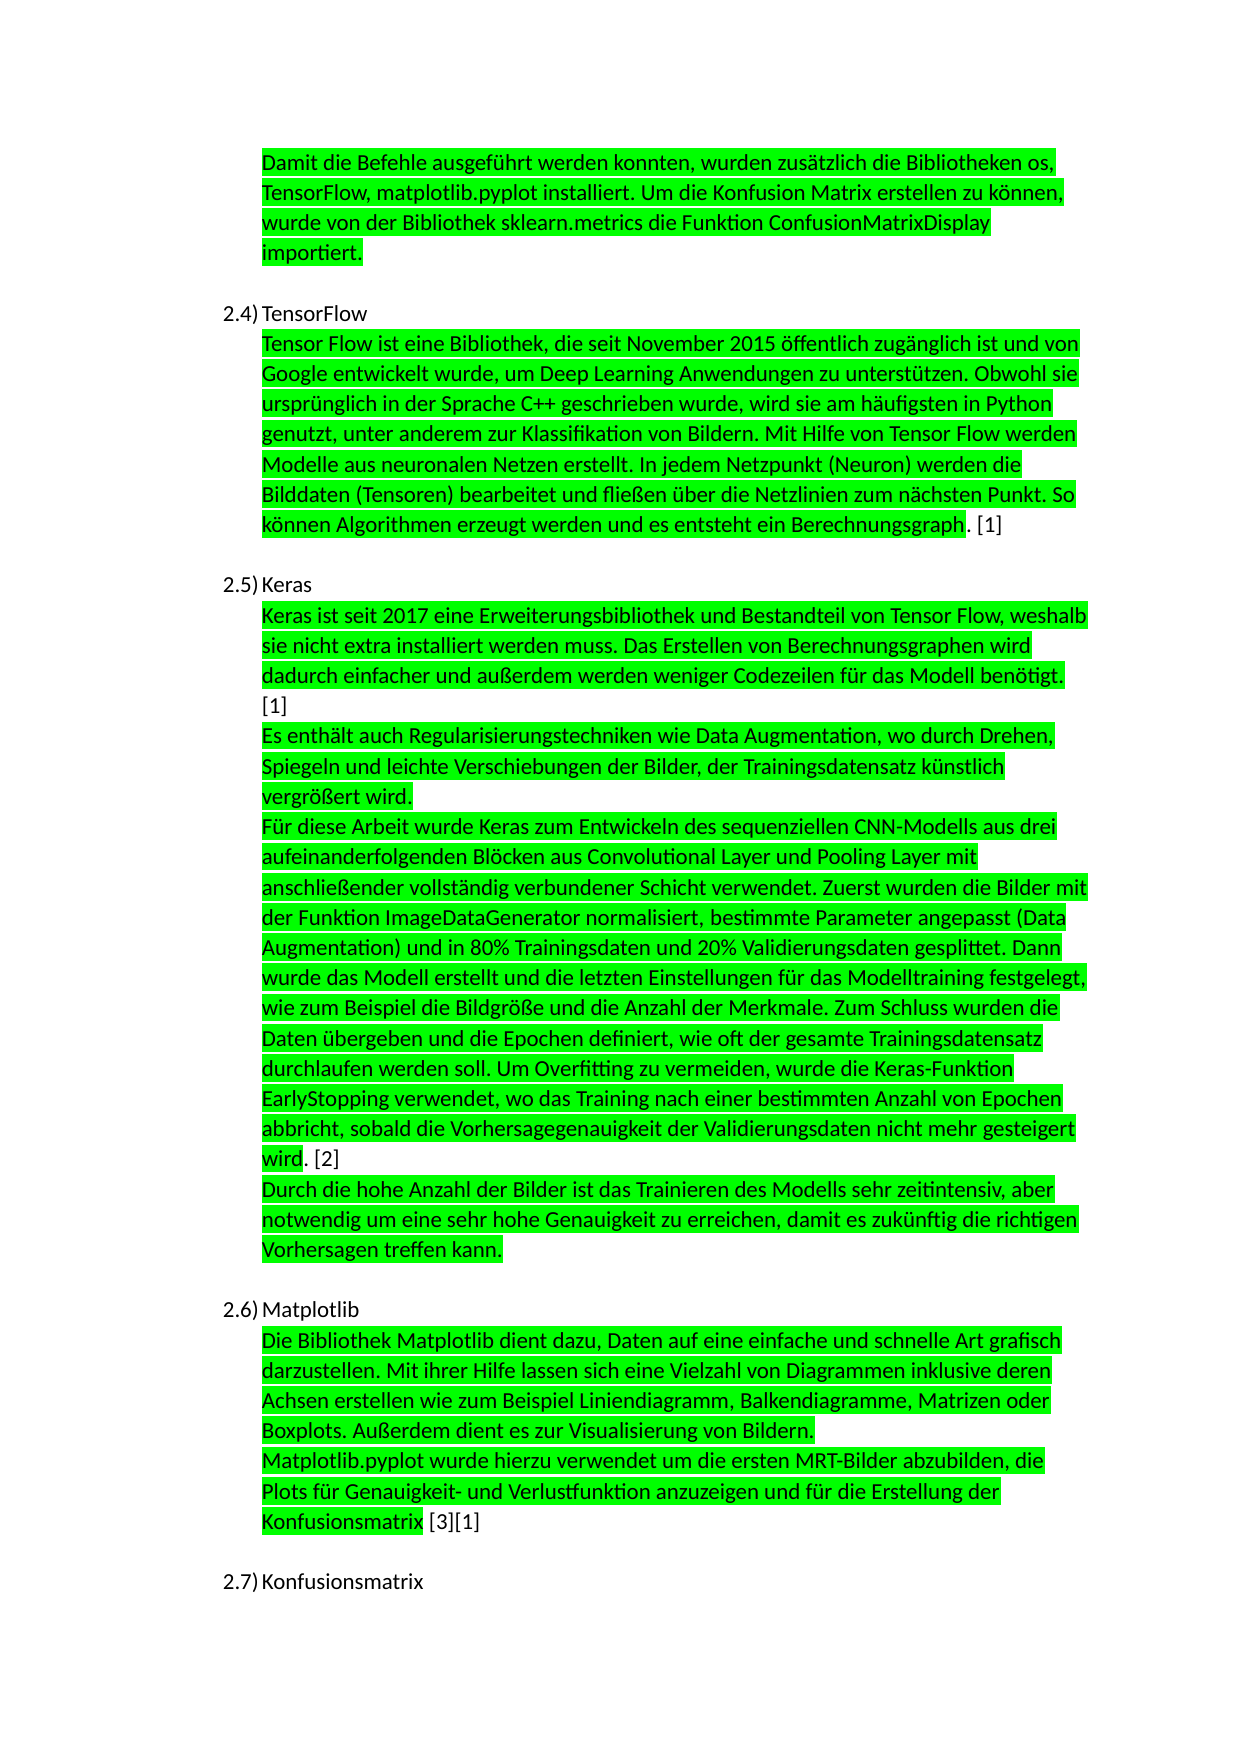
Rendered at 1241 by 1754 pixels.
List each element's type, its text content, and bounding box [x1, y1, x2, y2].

list Matplotlib.pyplot wurde hierzu verwendet um die ersten MRT-Bilder abzubilden, die Plots für Genauigkeit- und Verlustfunktion anzuzeigen und für die Erstellung der Konfusionsmatrix [262, 1447, 1093, 1535]
list Die Bibliothek Matplotlib dient dazu, Daten auf eine einfache und schnelle Art grafisch darzustellen. Mit ihrer Hilfe lassen sich eine Vielzahl von Diagrammen inklusive deren Achsen erstellen wie zum Beispiel Liniendiagramm, Balkendiagramme, Matrizen oder Boxplots. Außerdem dient es zur Visualisierung von Bildern. [262, 1326, 1093, 1444]
list Matplotlib [223, 1296, 1093, 1323]
list Durch die hohe Anzahl der Bilder ist das Trainieren des Modells sehr zeitintensiv, aber notwendig um eine sehr hohe Genauigkeit zu erreichen, damit es zukünftig die richtigen Vorhersagen treffen kann. [262, 1175, 1093, 1263]
list Es enthält auch Regularisierungstechniken wie Data Augmentation, wo durch Drehen, Spiegeln und leichte Verschiebungen der Bilder, der Trainingsdatensatz künstlich vergrößert wird. [262, 722, 1093, 810]
list Konfusionsmatrix [223, 1567, 1093, 1595]
list Keras [223, 571, 1093, 598]
list Tensor Flow ist eine Bibliothek, die seit November 2015 öffentlich zugänglich ist und von Google entwickelt wurde, um Deep Learning Anwendungen zu unterstützen. Obwohl sie ursprünglich in der Sprache C++ geschrieben wurde, wird sie am häufigsten in Python genutzt, unter anderem zur Klassifikation von Bildern. Mit Hilfe von Tensor Flow werden Modelle aus neuronalen Netzen erstellt. In jedem Netzpunkt (Neuron) werden die Bilddaten (Tensoren) bearbeitet und fließen über die Netzlinien zum nächsten Punkt. So können Algorithmen erzeugt werden und es entsteht ein Berechnungsgraph. [262, 329, 1093, 538]
list TensorFlow [223, 299, 1093, 327]
list Keras ist seit 2017 eine Erweiterungsbibliothek und Bestandteil von Tensor Flow, weshalb sie nicht extra installiert werden muss. Das Erstellen von Berechnungsgraphen wird dadurch einfacher und außerdem werden weniger Codezeilen für das Modell benötigt. [262, 601, 1093, 719]
list Für diese Arbeit wurde Keras zum Entwickeln des sequenziellen CNN-Modells aus drei aufeinanderfolgenden Blöcken aus Convolutional Layer und Pooling Layer mit anschließender vollständig verbundener Schicht verwendet. Zuerst wurden die Bilder mit der Funktion ImageDataGenerator normalisiert, bestimmte Parameter angepasst (Data Augmentation) und in 80% Trainingsdaten und 20% Validierungsdaten gesplittet. Dann wurde das Modell erstellt und die letzten Einstellungen für das Modelltraining festgelegt, wie zum Beispiel die Bildgröße und die Anzahl der Merkmale. Zum Schluss wurden die Daten übergeben und die Epochen definiert, wie oft der gesamte Trainingsdatensatz durchlaufen werden soll. Um Overfitting zu vermeiden, wurde die Keras-Funktion EarlyStopping verwendet, wo das Training nach einer bestimmten Anzahl von Epochen abbricht, sobald die Vorhersagegenauigkeit der Validierungsdaten nicht mehr gesteigert wird. [262, 812, 1093, 1172]
list Damit die Befehle ausgeführt werden konnten, wurden zusätzlich die Bibliotheken os, TensorFlow, matplotlib.pyplot installiert. Um die Konfusion Matrix erstellen zu können, wurde von der Bibliothek sklearn.metrics die Funktion ConfusionMatrixDisplay importiert. [262, 148, 1093, 266]
